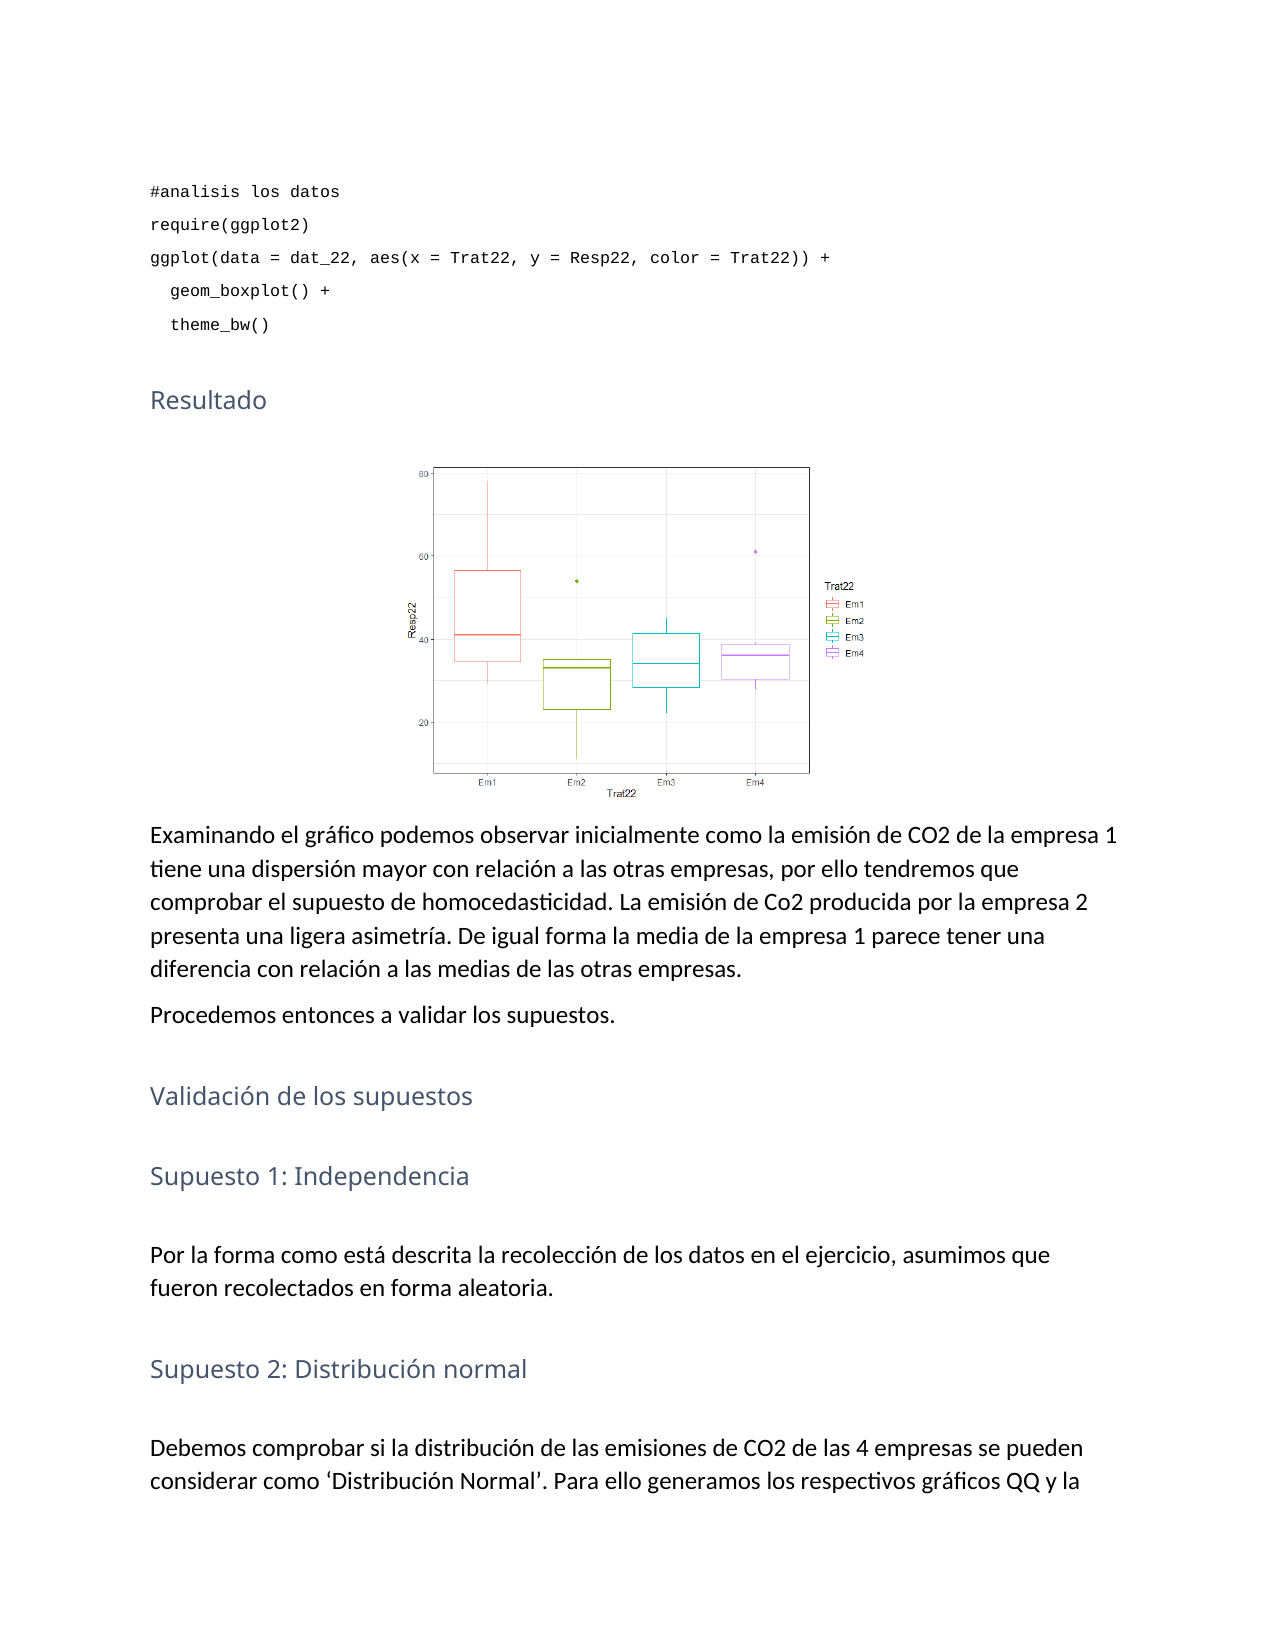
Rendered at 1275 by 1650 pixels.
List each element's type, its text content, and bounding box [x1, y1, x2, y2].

text #analisis los datos [150, 183, 1125, 202]
subtitle Supuesto 1: Independencia [150, 1159, 1125, 1193]
subtitle Resultado [150, 383, 1125, 417]
text theme_bw() [150, 316, 1125, 335]
picture [401, 462, 874, 804]
subtitle Validación de los supuestos [150, 1079, 1125, 1113]
text Procedemos entonces a validar los supuestos. [150, 999, 1125, 1030]
text Por la forma como está descrita la recolección de los datos en el ejercicio, asumimos que fueron recolectados en forma aleatoria. [150, 1239, 1125, 1303]
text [150, 1432, 1125, 1496]
text ggplot(data = dat_22, aes(x = Trat22, y = Resp22, color = Trat22)) + [150, 250, 1125, 268]
subtitle Supuesto 2: Distribución normal [150, 1352, 1125, 1386]
text require(ggplot2) [150, 216, 1125, 235]
text geom_boxplot() + [150, 283, 1125, 302]
text Examinando el gráfico podemos observar inicialmente como la emisión de CO2 de la empresa 1 tiene una dispersión mayor con relación a las otras empresas, por ello tendremos que comprobar el supuesto de homocedasticidad. La emisión de Co2 producida por la empresa 2 presenta una ligera asimetría. De igual forma la media de la empresa 1 parece tener una diferencia con relación a las medias de las otras empresas. [150, 819, 1125, 984]
